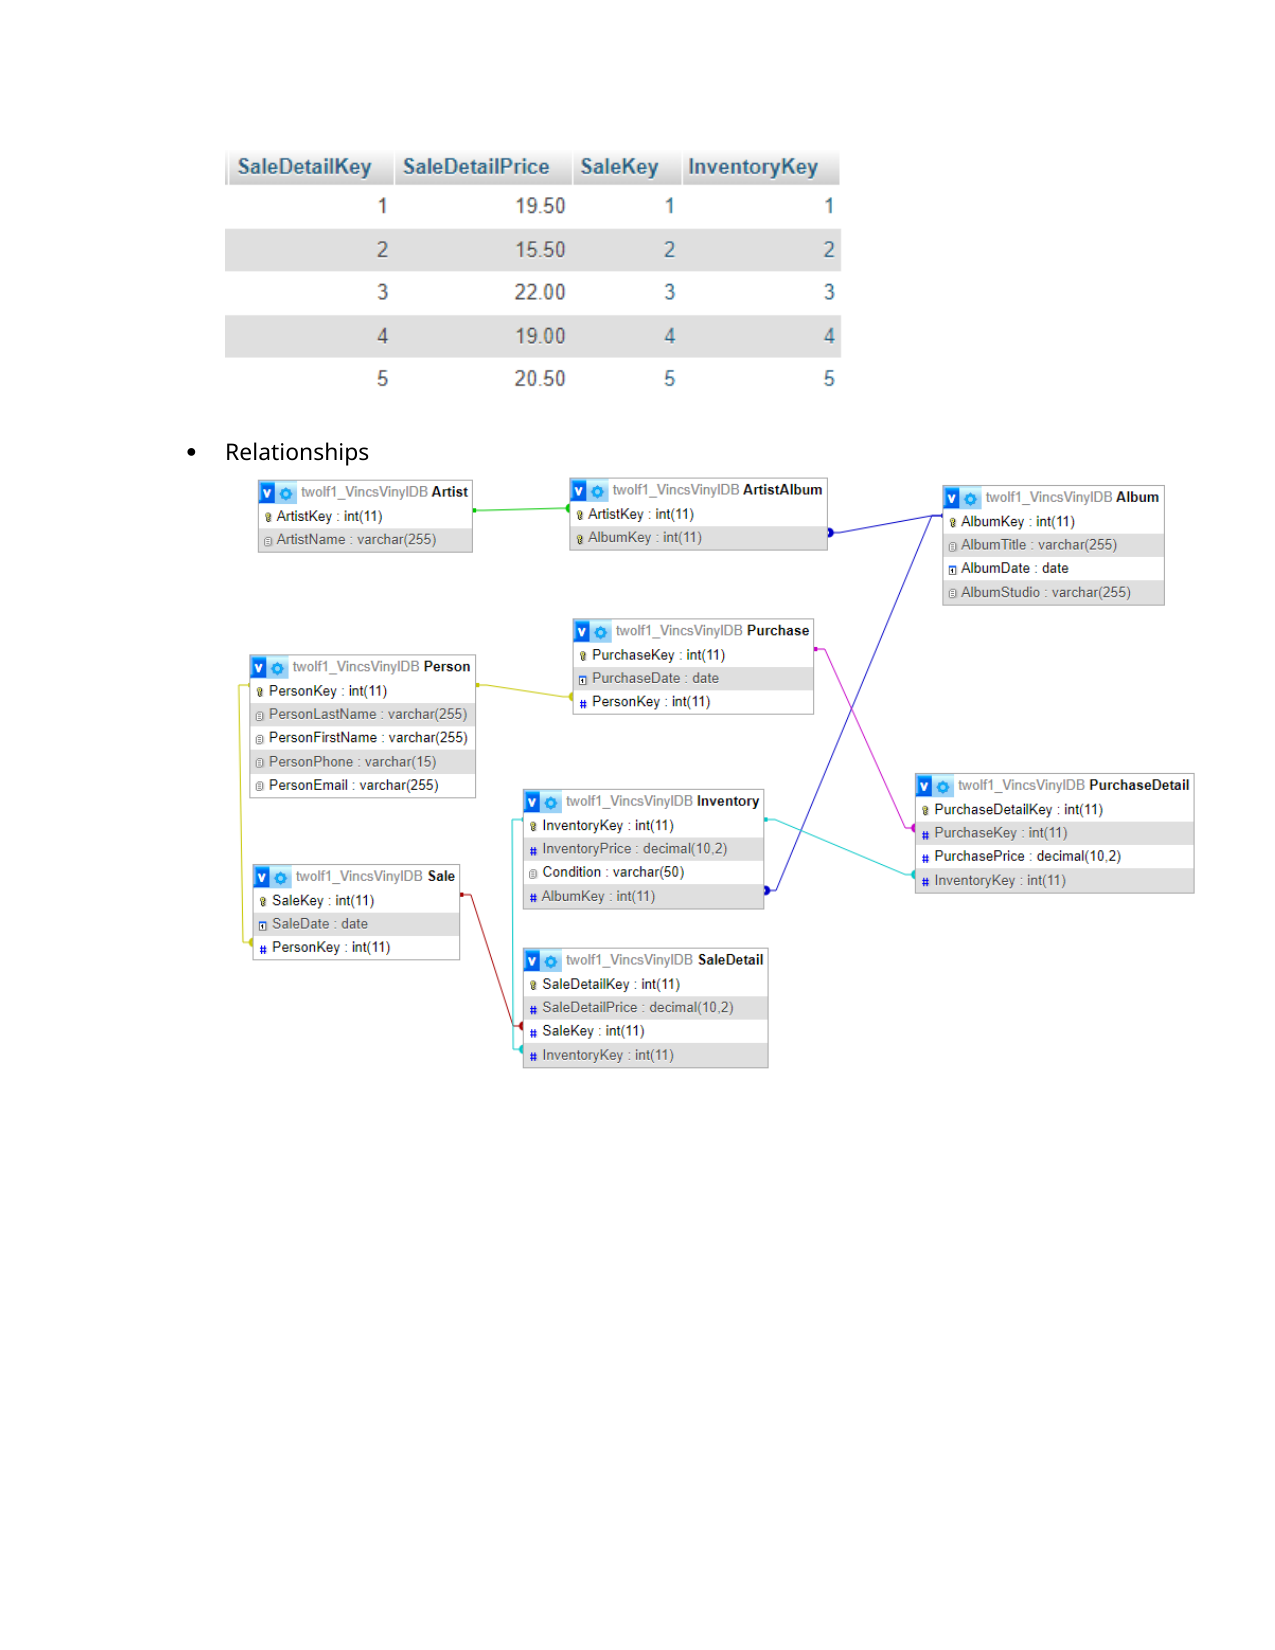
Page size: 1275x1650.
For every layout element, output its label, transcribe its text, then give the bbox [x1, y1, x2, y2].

list Relationships [187, 436, 1125, 467]
picture [225, 467, 1200, 1080]
picture [225, 150, 846, 405]
